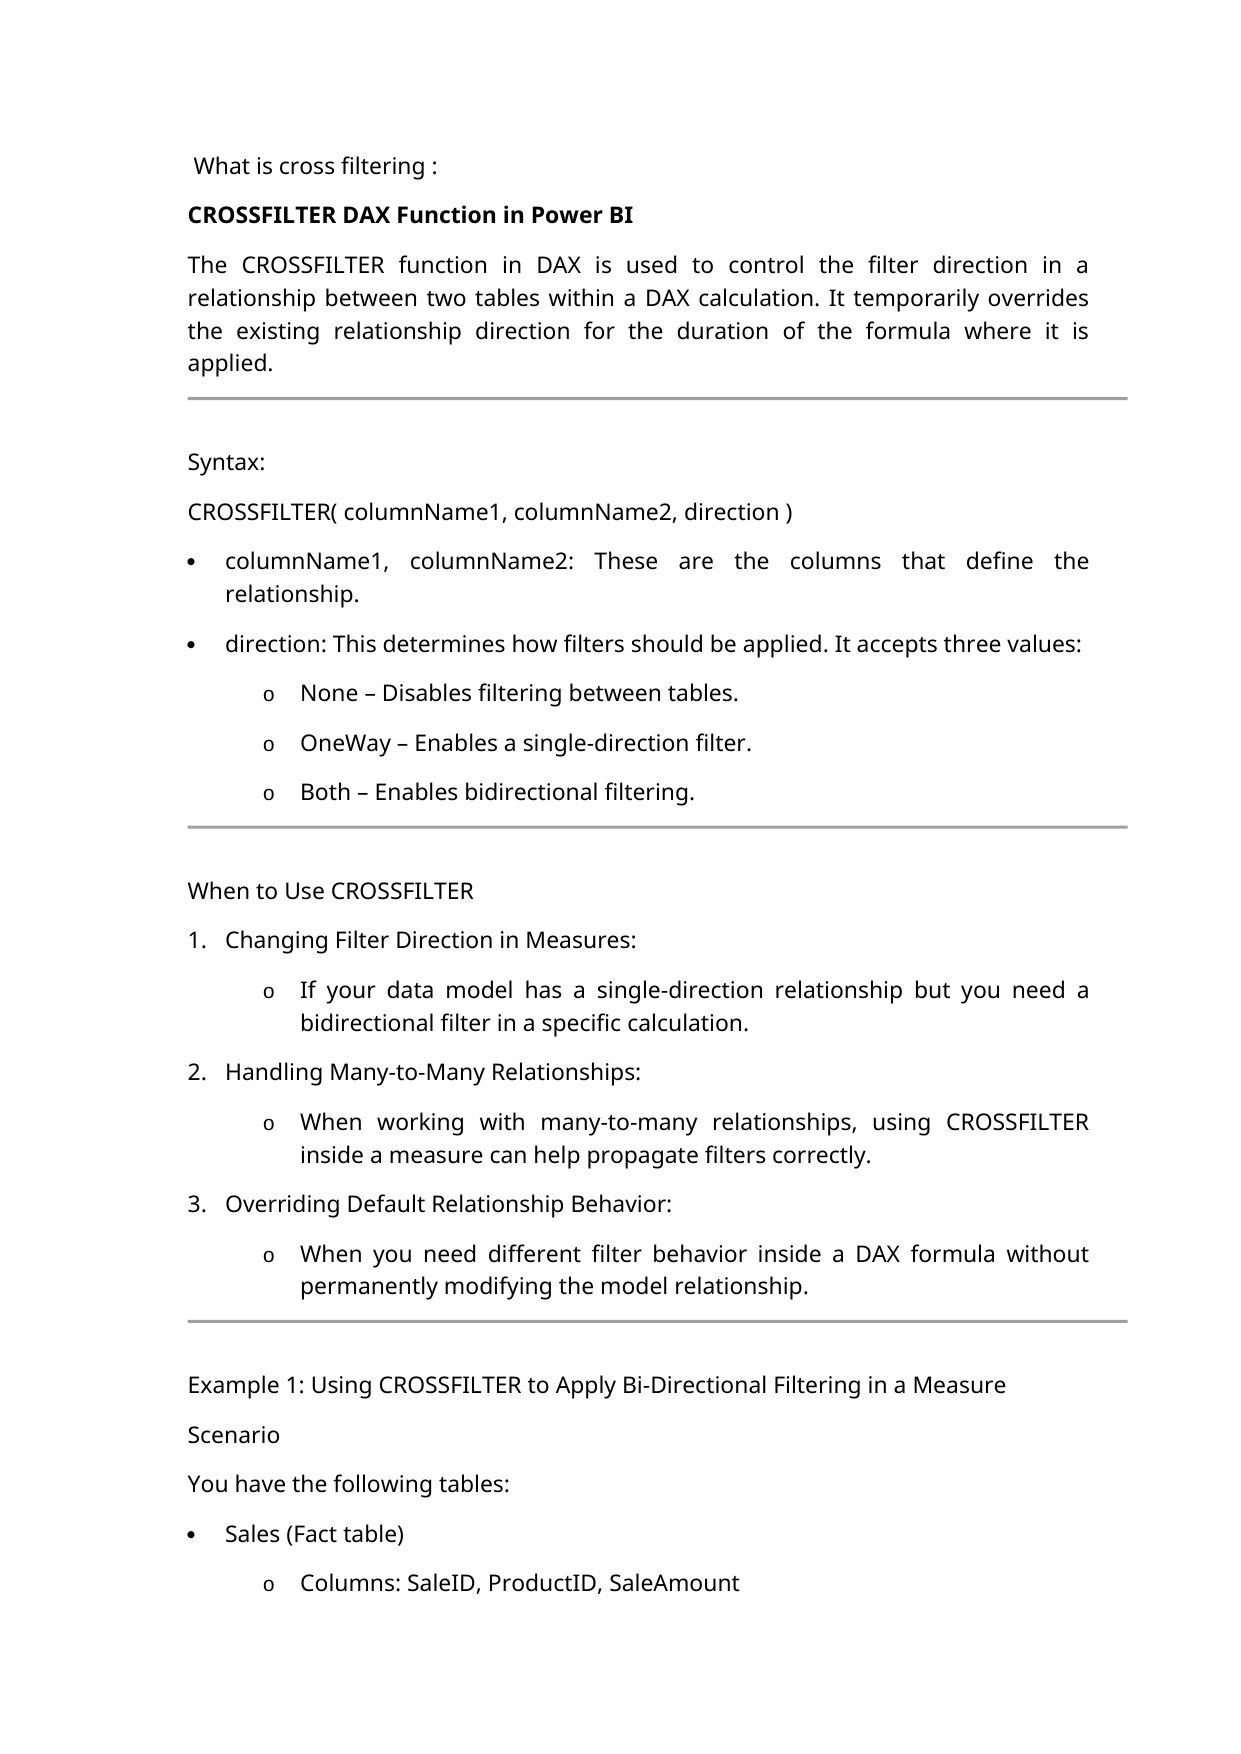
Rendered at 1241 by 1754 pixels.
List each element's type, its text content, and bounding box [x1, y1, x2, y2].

text Scenario [187, 1419, 1090, 1450]
text The CROSSFILTER function in DAX is used to control the filter direction in a relationship between two tables within a DAX calculation. It temporarily overrides the existing relationship direction for the duration of the formula where it is applied. [187, 249, 1090, 379]
list None – Disables filtering between tables. [262, 677, 1090, 708]
list direction: This determines how filters should be applied. It accepts three values: [187, 628, 1090, 659]
text When to Use CROSSFILTER [187, 875, 1090, 906]
text You have the following tables: [187, 1468, 1090, 1499]
list If your data model has a single-direction relationship but you need a bidirectional filter in a specific calculation. [262, 974, 1090, 1038]
list OneWay – Enables a single-direction filter. [262, 727, 1090, 758]
list When you need different filter behavior inside a DAX formula without permanently modifying the model relationship. [262, 1237, 1090, 1302]
list When working with many-to-many relationships, using CROSSFILTER inside a measure can help propagate filters correctly. [262, 1106, 1090, 1170]
list Columns: SaleID, ProductID, SaleAmount [262, 1567, 1090, 1598]
text What is cross filtering : [187, 150, 1090, 181]
list columnName1, columnName2: These are the columns that define the relationship. [187, 545, 1090, 609]
text Syntax: [187, 446, 1090, 478]
text Example 1: Using CROSSFILTER to Apply Bi-Directional Filtering in a Measure [187, 1369, 1090, 1401]
list Changing Filter Direction in Measures: [187, 924, 1090, 956]
list Both – Enables bidirectional filtering. [262, 776, 1090, 807]
list Overriding Default Relationship Behavior: [187, 1188, 1090, 1219]
text CROSSFILTER DAX Function in Power BI [187, 199, 1090, 231]
text CROSSFILTER( columnName1, columnName2, direction ) [187, 496, 1090, 527]
list Sales (Fact table) [187, 1518, 1090, 1549]
list Handling Many-to-Many Relationships: [187, 1056, 1090, 1087]
